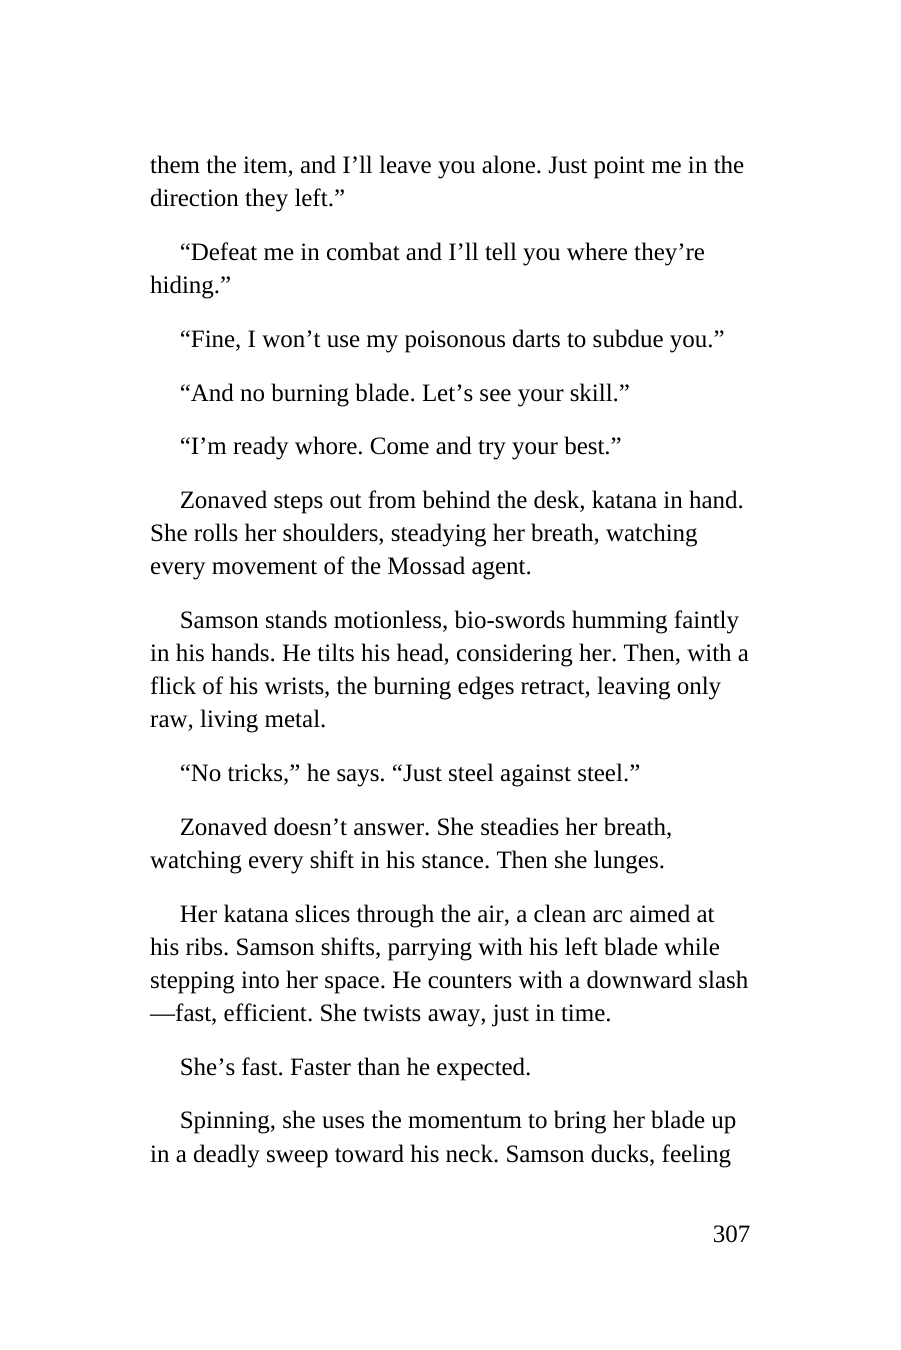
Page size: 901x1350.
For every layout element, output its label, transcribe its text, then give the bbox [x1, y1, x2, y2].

text Zonaved steps out from behind the desk, katana in hand. She rolls her shoulders, steadying her breath, watching every movement of the Mossad agent. [150, 485, 750, 580]
text Her katana slices through the air, a clean arc aimed at his ribs. Samson shifts, parrying with his left blade while stepping into her space. He counters with a downward slash—fast, efficient. She twists away, just in time. [150, 899, 750, 1027]
text “Fine, I won’t use my poisonous darts to subdue you.” [150, 324, 750, 352]
text “No tricks,” he says. “Just steel against steel.” [150, 758, 750, 787]
text “I’m ready whore. Come and try your best.” [150, 431, 750, 460]
text “And no burning blade. Let’s see your skill.” [150, 378, 750, 406]
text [150, 1106, 750, 1167]
text Zonaved doesn’t answer. She steadies her breath, watching every shift in his stance. Then she lunges. [150, 812, 750, 874]
text She’s fast. Faster than he expected. [150, 1052, 750, 1081]
text Samson stands motionless, bio-swords humming faintly in his hands. He tilts his head, considering her. Then, with a flick of his wrists, the burning edges retract, leaving only raw, living metal. [150, 605, 750, 733]
text “Defeat me in combat and I’ll tell you where they’re hiding.” [150, 237, 750, 299]
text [150, 150, 750, 212]
